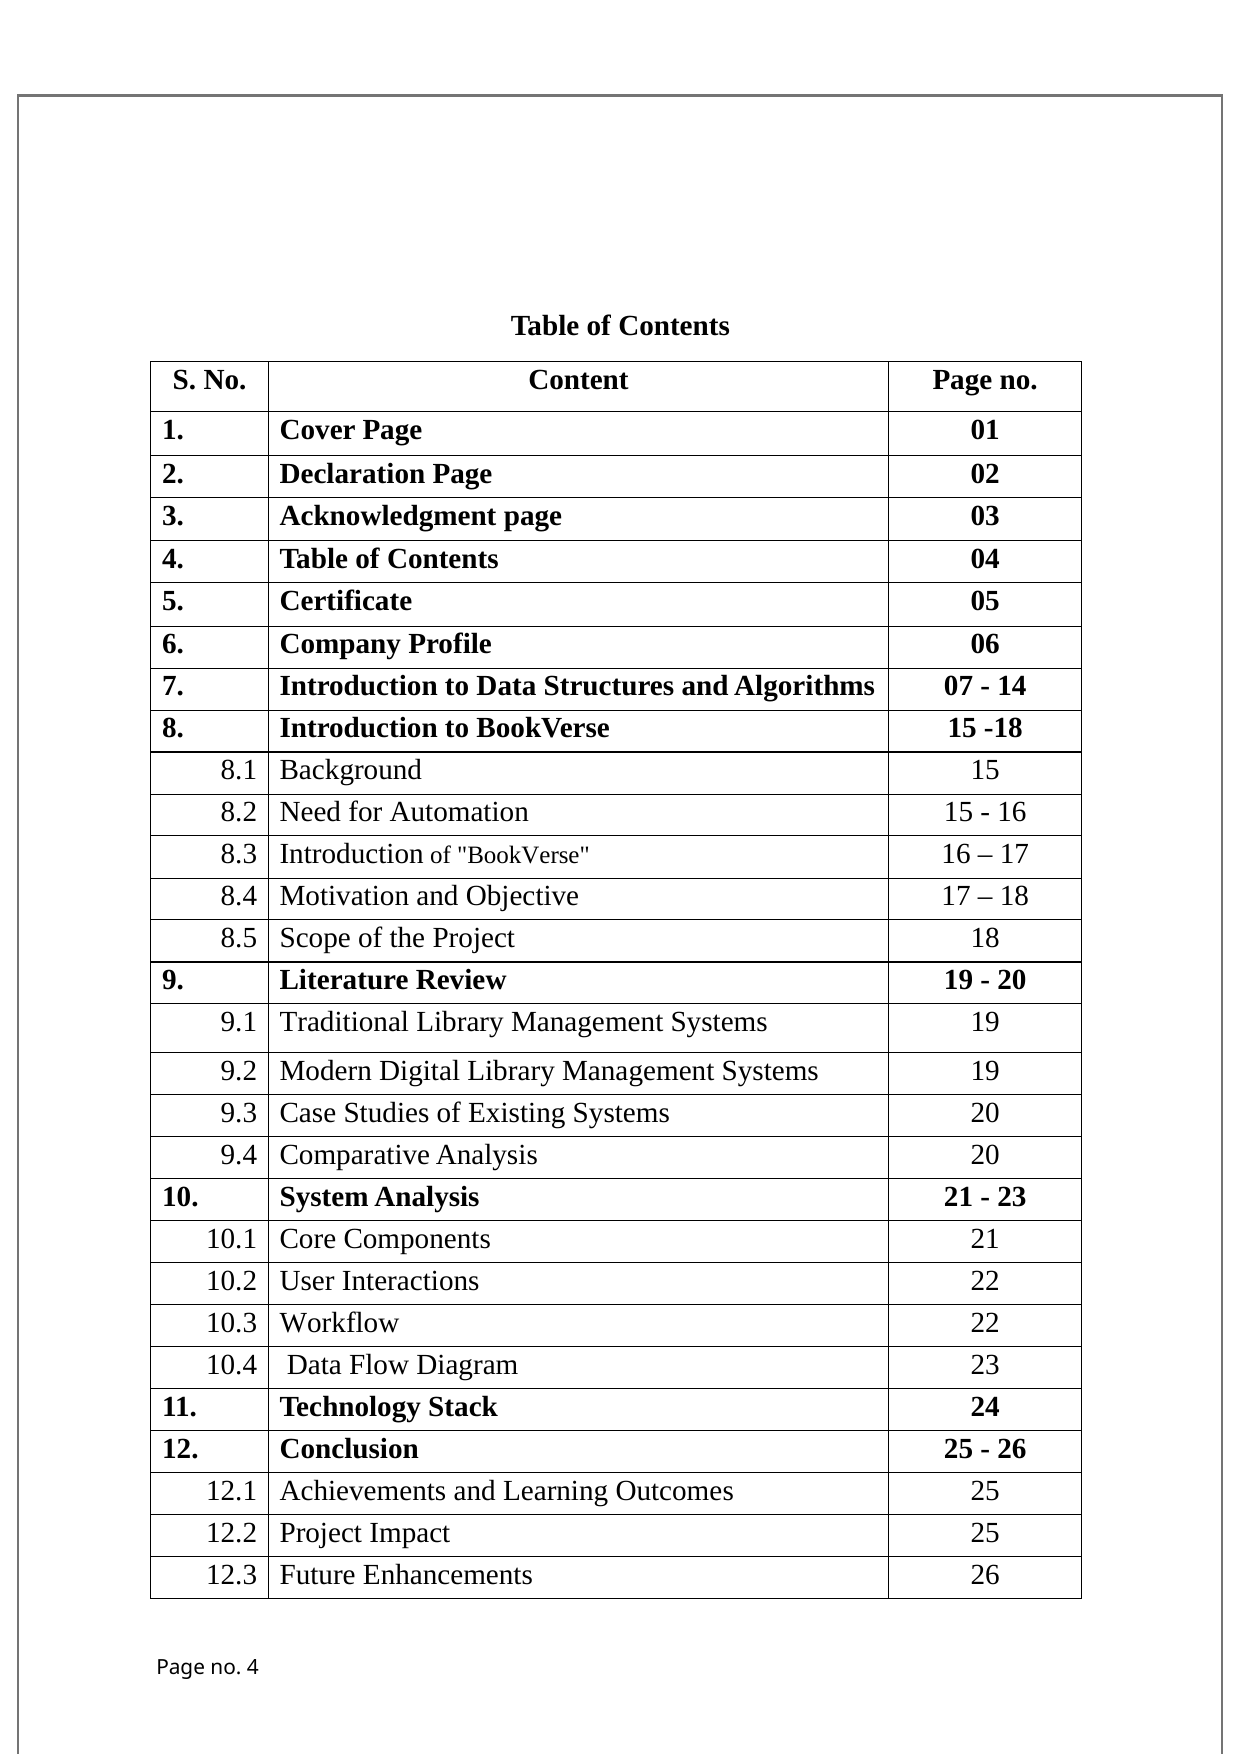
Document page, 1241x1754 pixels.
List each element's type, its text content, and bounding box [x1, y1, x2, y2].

table_cell 05 [889, 583, 1081, 626]
table_cell 17 – 18 [889, 879, 1081, 919]
table_cell 5. [151, 583, 268, 626]
table_cell 16 – 17 [889, 836, 1081, 877]
table_cell Modern Digital Library Management Systems [269, 1053, 888, 1094]
table_cell 10.1 [151, 1221, 268, 1262]
table_cell 10.4 [151, 1347, 268, 1388]
table_cell Technology Stack [269, 1389, 888, 1430]
table_cell 01 [889, 412, 1081, 455]
table_cell Comparative Analysis [269, 1137, 888, 1178]
table_header S. No. [151, 362, 268, 411]
table_cell 9. [151, 963, 268, 1003]
table_cell 22 [889, 1263, 1081, 1304]
table_cell Certificate [269, 583, 888, 626]
table_cell 20 [889, 1137, 1081, 1178]
table_cell 8.5 [151, 920, 268, 961]
table_cell 21 - 23 [889, 1179, 1081, 1220]
table_cell Introduction to BookVerse [269, 711, 888, 751]
table_cell 15 - 16 [889, 795, 1081, 835]
table_cell 02 [889, 456, 1081, 497]
table_cell 1. [151, 412, 268, 455]
table_cell 15 [889, 753, 1081, 793]
table_cell System Analysis [269, 1179, 888, 1220]
table_cell 11. [151, 1389, 268, 1430]
table_cell 20 [889, 1095, 1081, 1136]
table_cell 22 [889, 1305, 1081, 1346]
table_cell 04 [889, 541, 1081, 582]
table_cell 25 [889, 1515, 1081, 1556]
table_cell 8.2 [151, 795, 268, 835]
table_cell 25 [889, 1473, 1081, 1514]
table_cell Cover Page [269, 412, 888, 455]
table_cell Introduction of "BookVerse" [269, 836, 888, 877]
table_cell Introduction to Data Structures and Algorithms [269, 669, 888, 709]
table_cell Case Studies of Existing Systems [269, 1095, 888, 1136]
table_cell 19 - 20 [889, 963, 1081, 1003]
table_cell 10.2 [151, 1263, 268, 1304]
table_cell Core Components [269, 1221, 888, 1262]
table_cell Company Profile [269, 627, 888, 667]
table_cell 12.2 [151, 1515, 268, 1556]
table_cell 03 [889, 498, 1081, 540]
table_cell Literature Review [269, 963, 888, 1003]
table_cell 19 [889, 1004, 1081, 1052]
table_cell 12. [151, 1431, 268, 1472]
table_cell 21 [889, 1221, 1081, 1262]
table_cell 24 [889, 1389, 1081, 1430]
table_cell 9.3 [151, 1095, 268, 1136]
table_cell 10.3 [151, 1305, 268, 1346]
table_header Page no. [889, 362, 1081, 411]
table_cell 3. [151, 498, 268, 540]
table_cell 4. [151, 541, 268, 582]
table_cell Data Flow Diagram [269, 1347, 888, 1388]
table_cell 26 [889, 1557, 1081, 1598]
table_cell 10. [151, 1179, 268, 1220]
table_cell 8.3 [151, 836, 268, 877]
table_cell 6. [151, 627, 268, 667]
table_cell 15 -18 [889, 711, 1081, 751]
table_cell 19 [889, 1053, 1081, 1094]
table_cell 12.3 [151, 1557, 268, 1598]
table_cell Traditional Library Management Systems [269, 1004, 888, 1052]
table_cell User Interactions [269, 1263, 888, 1304]
table_cell 25 - 26 [889, 1431, 1081, 1472]
table_cell Project Impact [269, 1515, 888, 1556]
table_cell Table of Contents [269, 541, 888, 582]
table_cell Motivation and Objective [269, 879, 888, 919]
table_cell 23 [889, 1347, 1081, 1388]
table_cell Background [269, 753, 888, 793]
table_cell 12.1 [151, 1473, 268, 1514]
table_cell 8.4 [151, 879, 268, 919]
text Table of Contents [150, 308, 1090, 342]
table_cell 9.4 [151, 1137, 268, 1178]
table_cell 07 - 14 [889, 669, 1081, 709]
table_cell 8. [151, 711, 268, 751]
table_cell 18 [889, 920, 1081, 961]
table_cell Scope of the Project [269, 920, 888, 961]
table_cell 8.1 [151, 753, 268, 793]
table_cell 2. [151, 456, 268, 497]
table_cell Future Enhancements [269, 1557, 888, 1598]
table_cell 9.1 [151, 1004, 268, 1052]
table_cell 06 [889, 627, 1081, 667]
table_cell Acknowledgment page [269, 498, 888, 540]
table_cell 9.2 [151, 1053, 268, 1094]
table_cell Achievements and Learning Outcomes [269, 1473, 888, 1514]
table_cell Need for Automation [269, 795, 888, 835]
table_cell Workflow [269, 1305, 888, 1346]
table_cell Conclusion [269, 1431, 888, 1472]
table_header Content [269, 362, 888, 411]
table_cell 7. [151, 669, 268, 709]
table_cell Declaration Page [269, 456, 888, 497]
